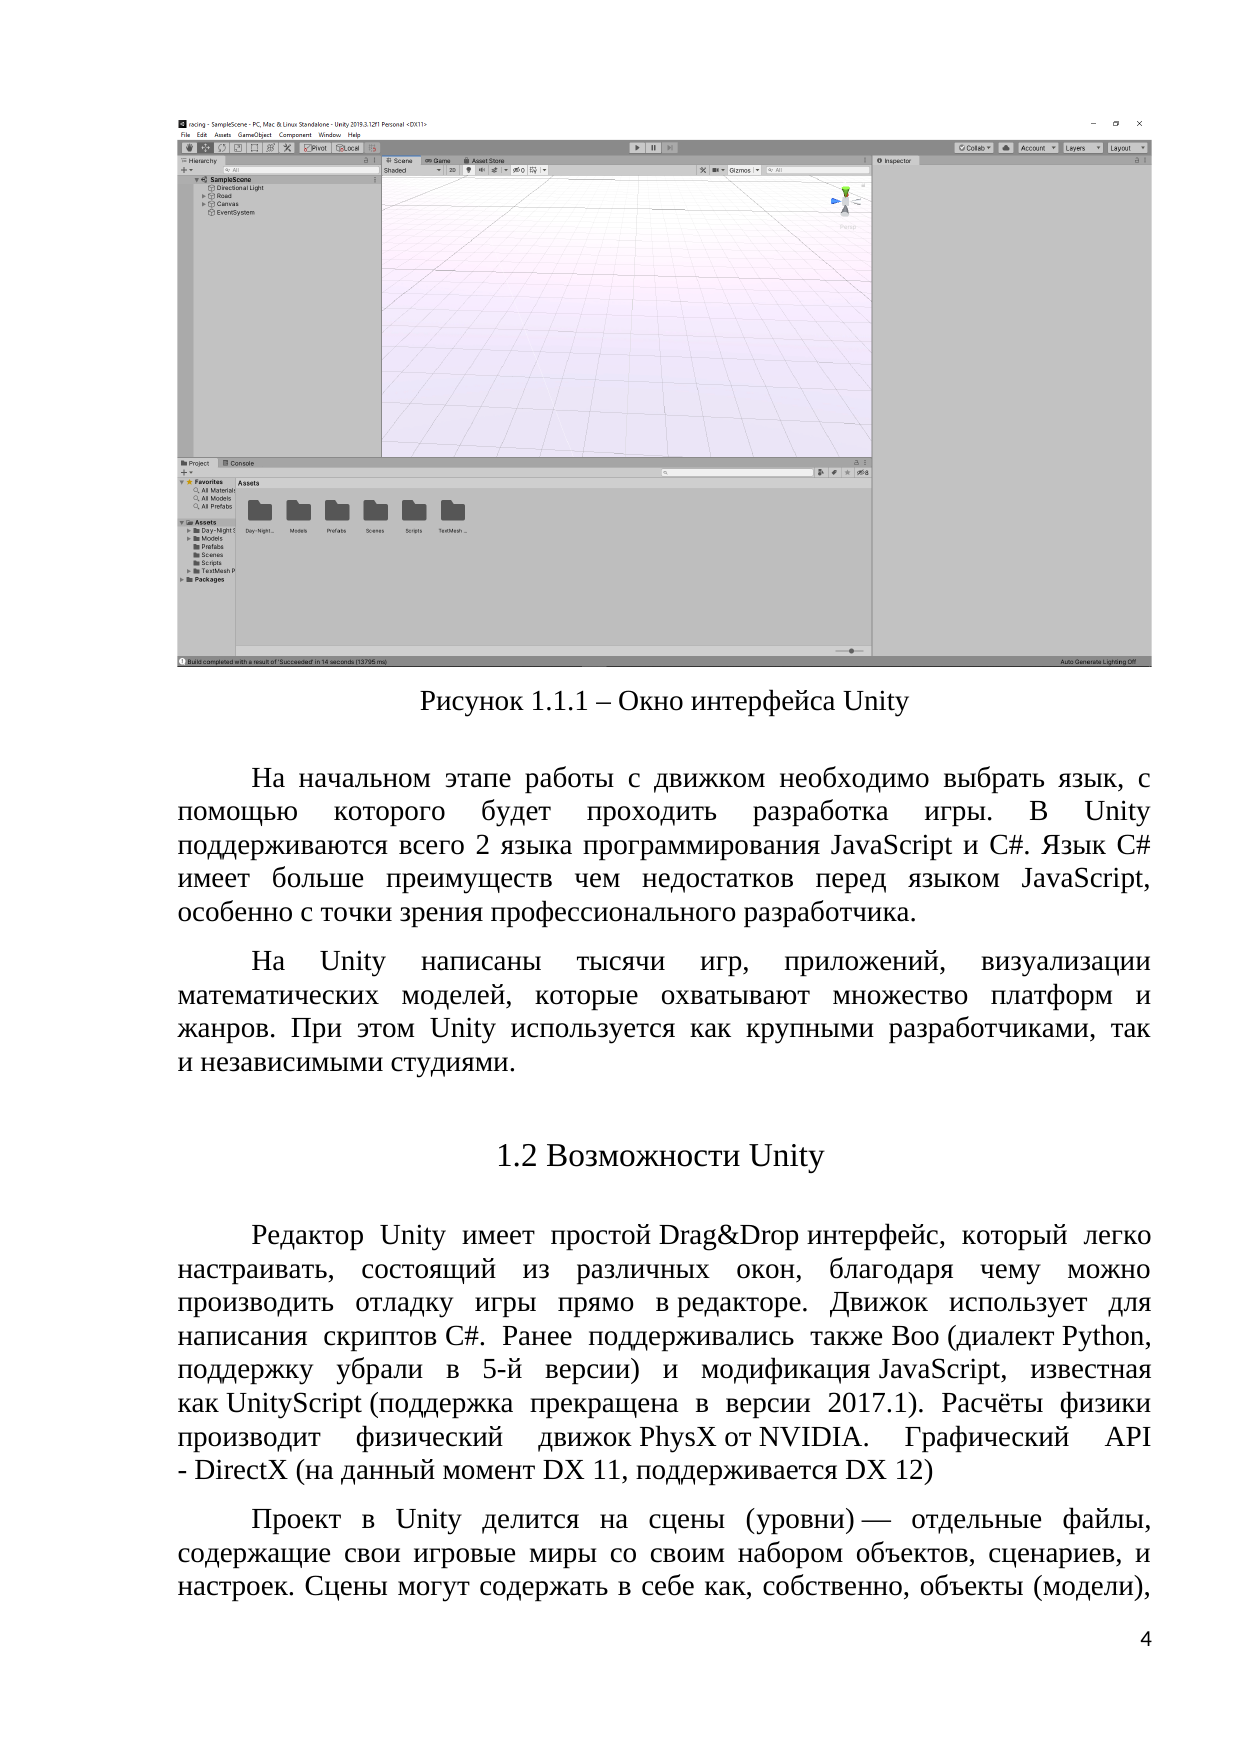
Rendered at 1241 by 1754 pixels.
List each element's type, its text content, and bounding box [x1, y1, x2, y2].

text На Unity написаны тысячи игр, приложений, визуализации математических моделей, которые охватывают множество платформ и жанров. При этом Unity используется как крупными разработчиками, так и независимыми студиями. [177, 943, 1152, 1077]
subtitle 1.2 Возможности Unity [177, 1135, 1152, 1212]
picture [177, 118, 1152, 667]
text На начальном этапе работы с движком необходимо выбрать язык, с помощью которого будет проходить разработка игры. В Unity поддерживаются всего 2 языка программирования JavaScript и C#. Язык C# имеет больше преимуществ чем недостатков перед языком JavaScript, особенно с точки зрения профессионального разработчика. [177, 760, 1152, 928]
text Редактор Unity имеет простой Drag&Drop интерфейс, который легко настраивать, состоящий из различных окон, благодаря чему можно производить отладку игры прямо в редакторе. Движок использует для написания скриптов C#. Ранее поддерживались также Boo (диалект Python, поддержку убрали в 5-й версии) и модификация JavaScript, известная как UnityScript (поддержка прекращена в версии 2017.1). Расчёты физики производит физический движок PhysX от NVIDIA. Графический API - DirectX (на данный момент DX 11, поддерживается DX 12) [177, 1217, 1152, 1486]
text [177, 1501, 1152, 1602]
text Рисунок 1.1.1 – Окно интерфейса Unity [177, 683, 1152, 716]
